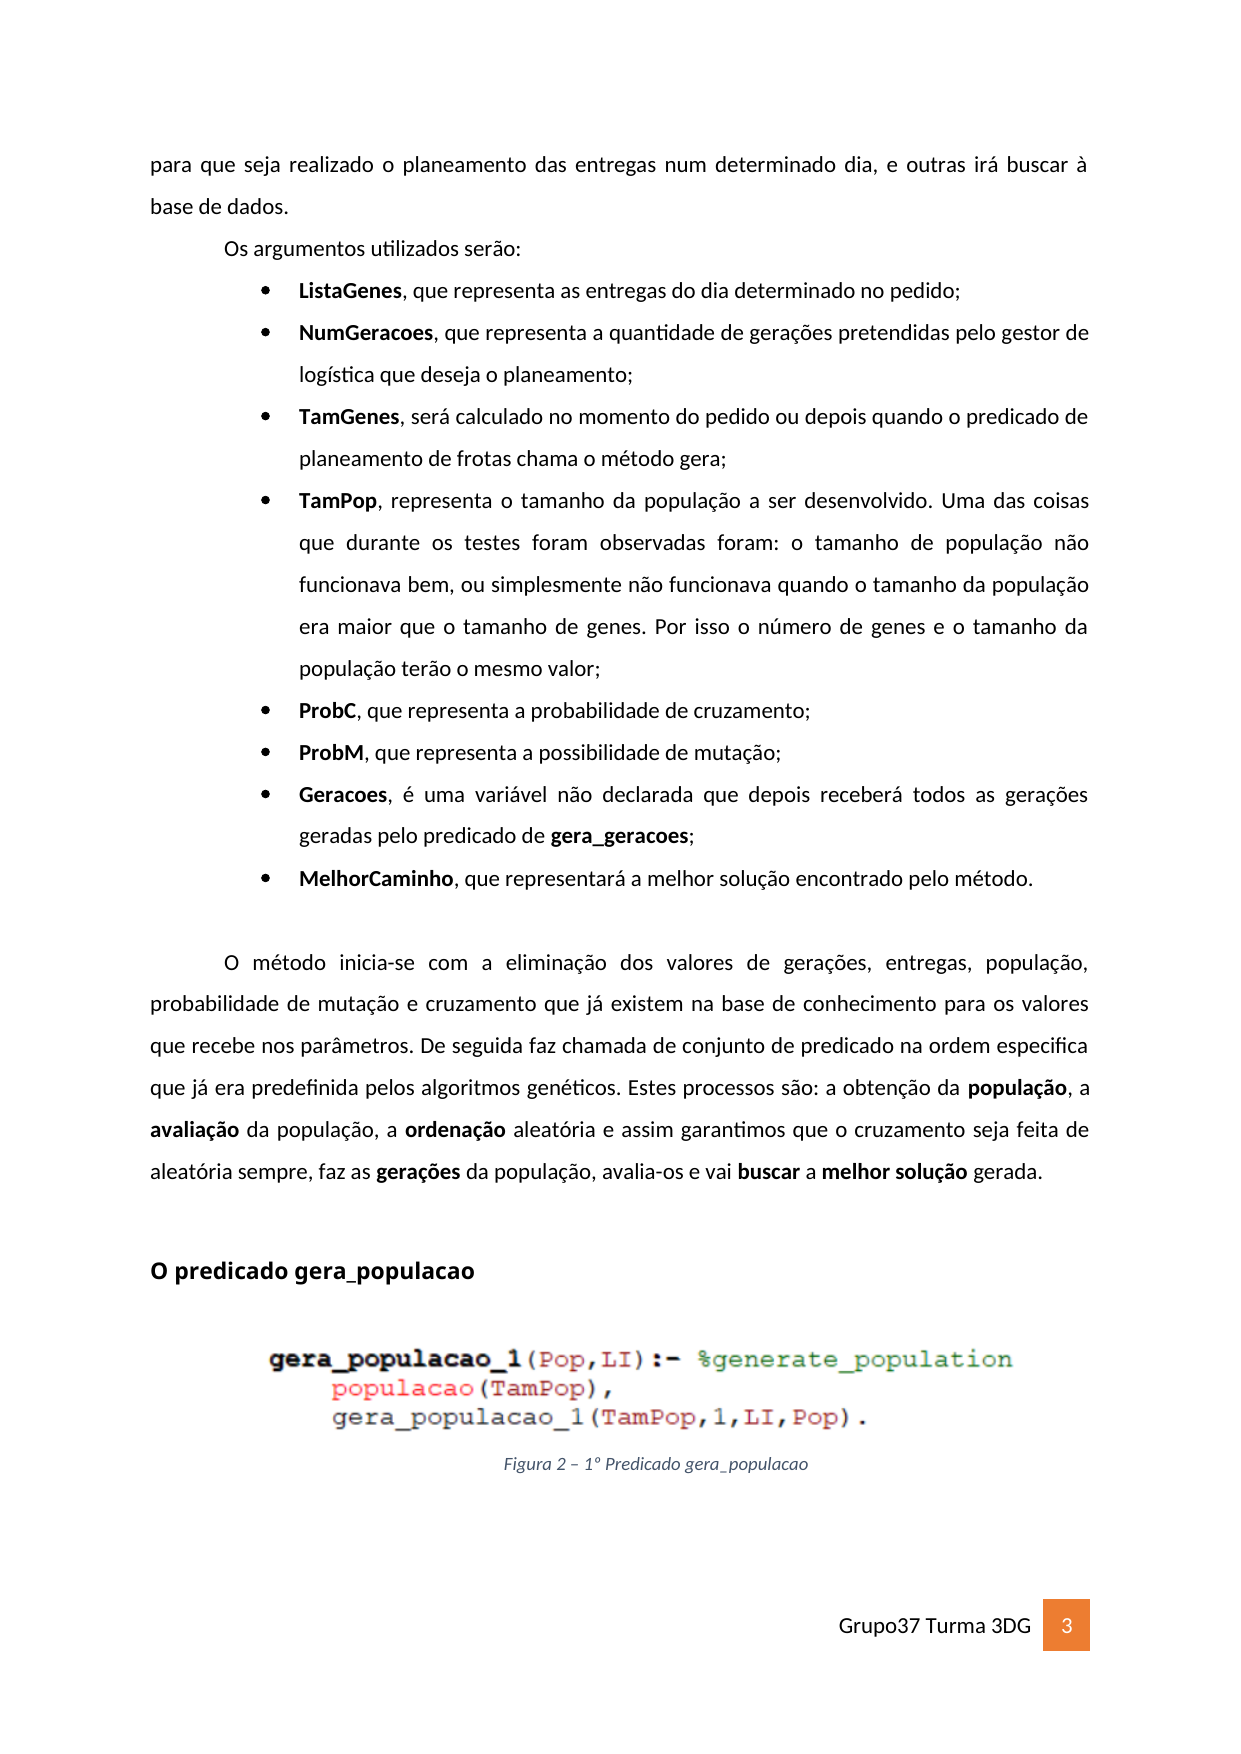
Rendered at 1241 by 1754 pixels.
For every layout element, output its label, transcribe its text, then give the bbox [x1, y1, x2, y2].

list ProbM, que representa a possibilidade de mutação; [261, 738, 1090, 766]
text Figura 2 – 1º Predicado gera_populacao [150, 1452, 1090, 1475]
list ListaGenes, que representa as entregas do dia determinado no pedido; [261, 276, 1090, 304]
text O predicado gera_populacao [150, 1255, 1090, 1286]
text O método inicia-se com a eliminação dos valores de gerações, entregas, população, probabilidade de mutação e cruzamento que já existem na base de conhecimento para os valores que recebe nos parâmetros. De seguida faz chamada de conjunto de predicado na ordem especifica que já era predefinida pelos algoritmos genéticos. Estes processos são: a obtenção da população, a avaliação da população, a ordenação aleatória e assim garantimos que o cruzamento seja feita de aleatória sempre, faz as gerações da população, avalia-os e vai buscar a melhor solução gerada. [150, 948, 1090, 1186]
text Os argumentos utilizados serão: [150, 234, 1090, 262]
list MelhorCaminho, que representará a melhor solução encontrado pelo método. [261, 864, 1090, 892]
list NumGeracoes, que representa a quantidade de gerações pretendidas pelo gestor de logística que deseja o planeamento; [261, 318, 1090, 388]
list Geracoes, é uma variável não declarada que depois receberá todos as gerações geradas pelo predicado de gera_geracoes; [261, 780, 1090, 850]
list TamPop, representa o tamanho da população a ser desenvolvido. Uma das coisas que durante os testes foram observadas foram: o tamanho de população não funcionava bem, ou simplesmente não funcionava quando o tamanho da população era maior que o tamanho de genes. Por isso o número de genes e o tamanho da população terão o mesmo valor; [261, 486, 1090, 682]
list ProbC, que representa a probabilidade de cruzamento; [261, 696, 1090, 724]
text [150, 150, 1090, 220]
picture [265, 1343, 1049, 1439]
list TamGenes, será calculado no momento do pedido ou depois quando o predicado de planeamento de frotas chama o método gera; [261, 402, 1090, 472]
